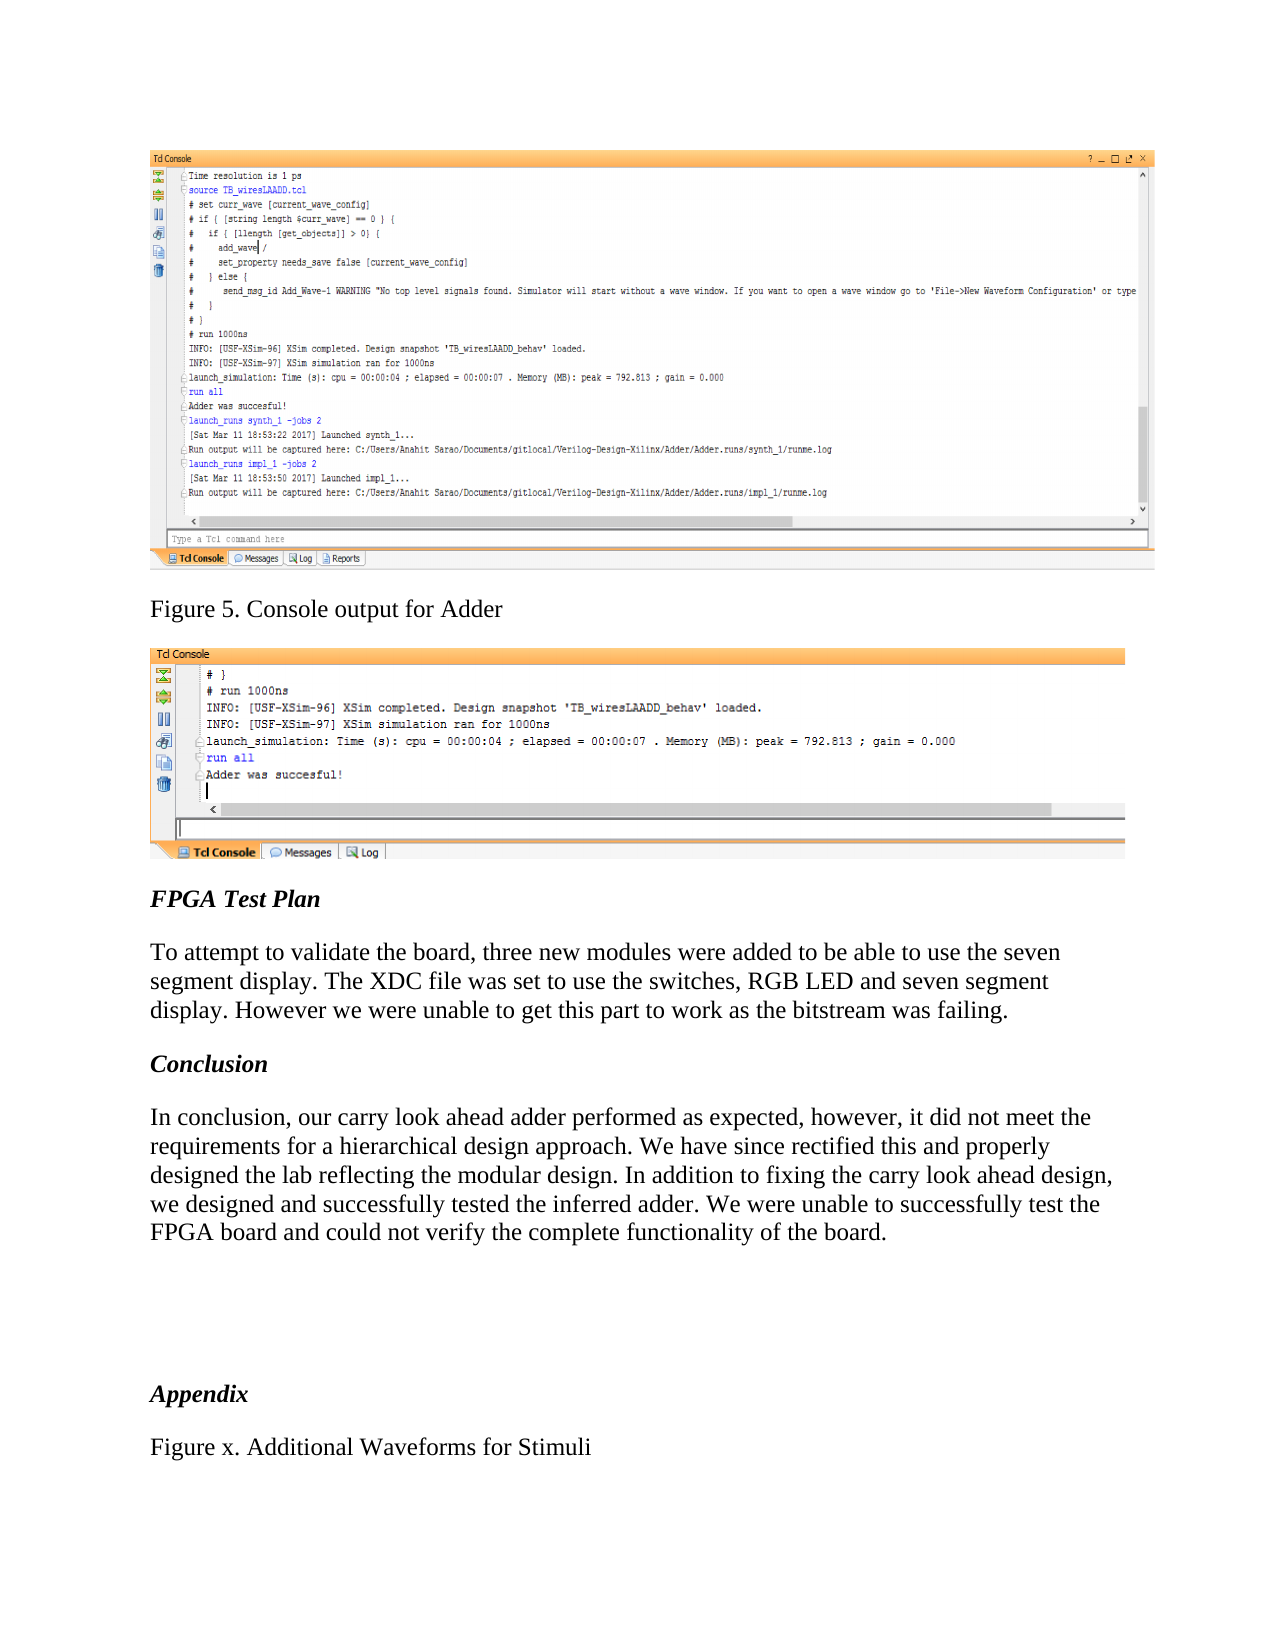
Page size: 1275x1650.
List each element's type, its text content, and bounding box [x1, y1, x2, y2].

text Figure 5. Console output for Adder [150, 594, 1125, 623]
text To attempt to validate the board, three new modules were added to be able to use the seven segment display. The XDC file was set to use the switches, RGB LED and seven segment display. However we were unable to get this part to work as the bitstream was failing. [150, 937, 1125, 1024]
text In conclusion, our carry look ahead adder performed as expected, however, it did not meet the requirements for a hierarchical design approach. We have since rectified this and properly designed the lab reflecting the modular design. In addition to fixing the carry look ahead design, we designed and successfully tested the inferred adder. We were unable to successfully test the FPGA board and could not verify the complete functionality of the board. [150, 1102, 1125, 1246]
picture [150, 150, 1155, 570]
text Conclusion [150, 1049, 1125, 1077]
text FPGA Test Plan [150, 884, 1125, 912]
text Figure x. Additional Waveforms for Stimuli [150, 1432, 1125, 1461]
picture [150, 648, 1125, 859]
text Appendix [150, 1379, 1125, 1407]
